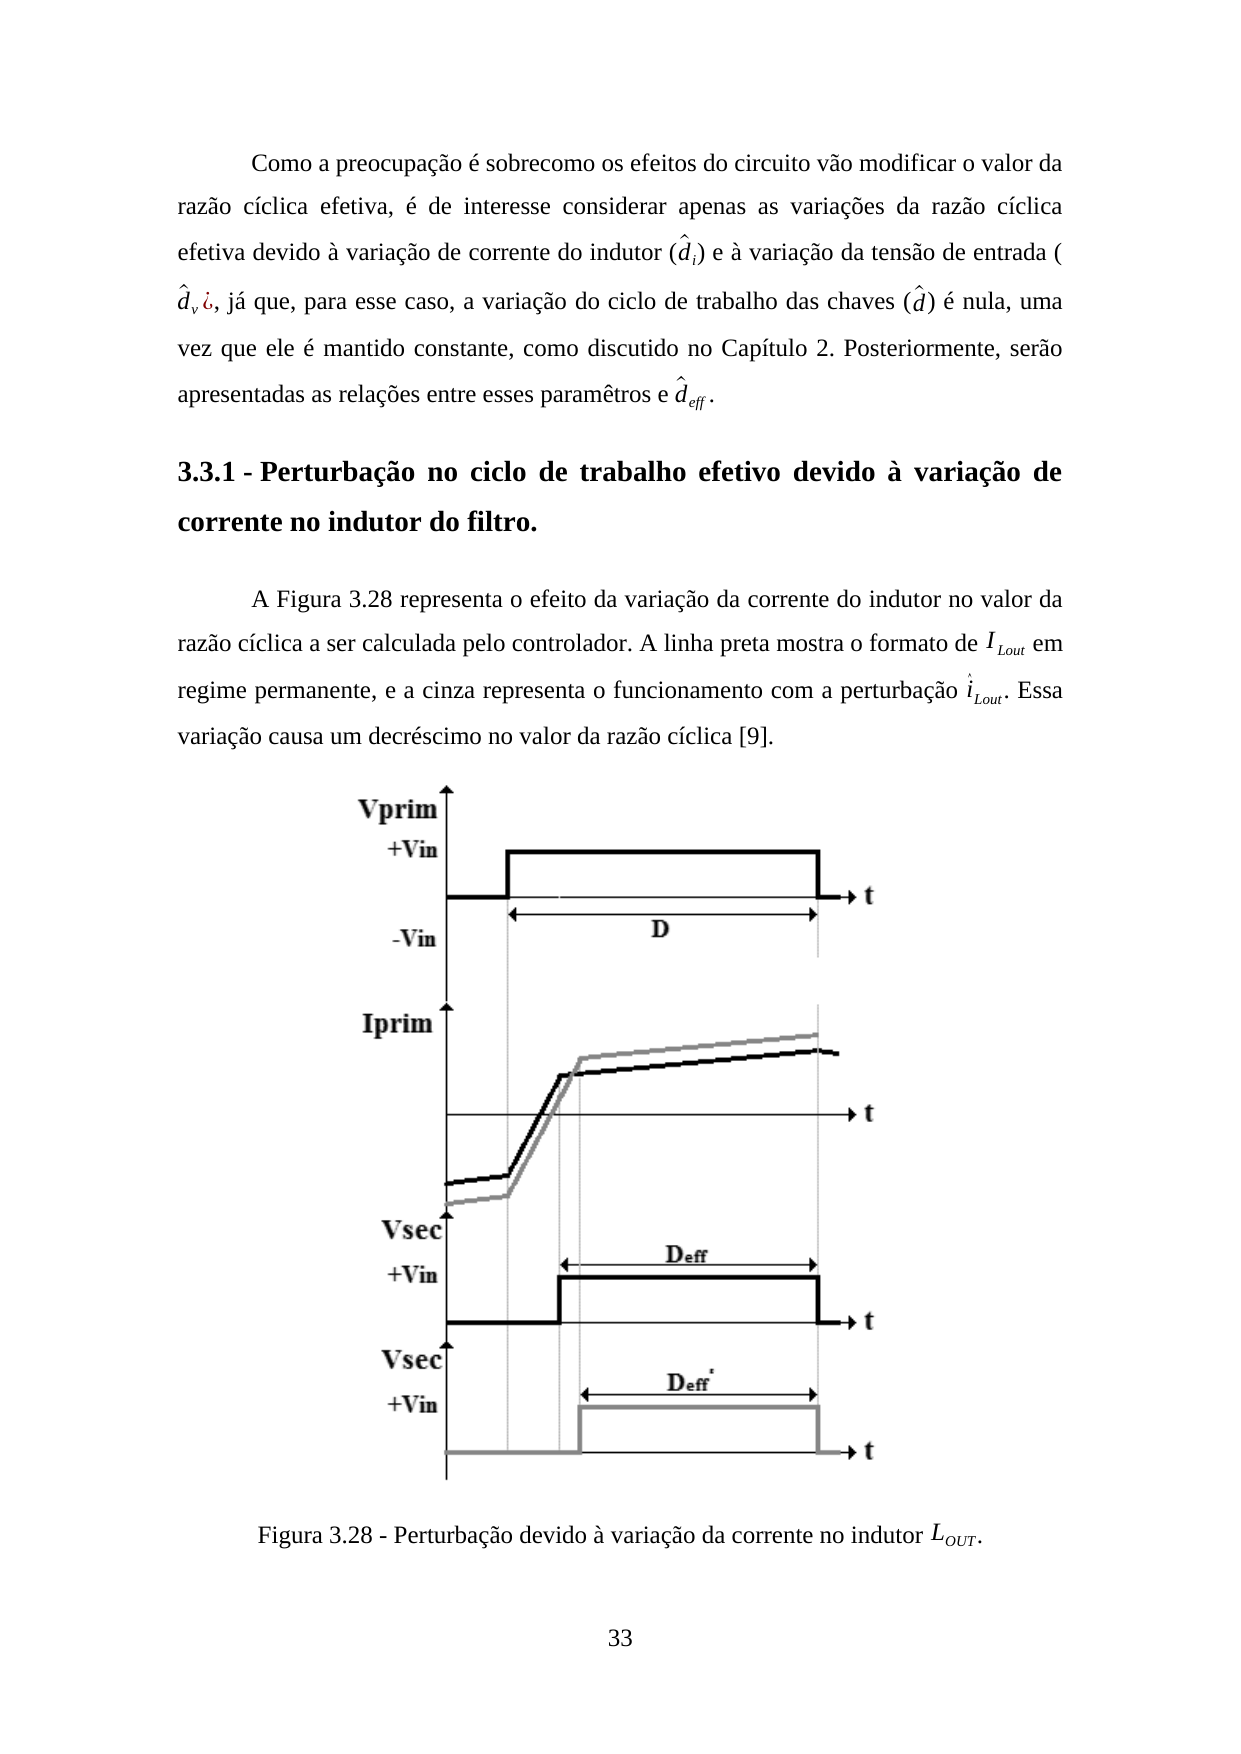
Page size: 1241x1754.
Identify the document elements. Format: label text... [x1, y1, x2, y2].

subtitle Perturbação no ciclo de trabalho efetivo devido à variação de corrente no indutor do filtro. [177, 454, 1063, 538]
text Como a preocupação é sobrecomo os efeitos do circuito vão modificar o valor da razão cíclica efetiva, é de interesse considerar apenas as variações da razão cíclica efetiva devido à variação de corrente do indutor () e à variação da tensão de entrada (, já que, para esse caso, a variação do ciclo de trabalho das chaves () é nula, uma vez que ele é mantido constante, como discutido no Capítulo 2. Posteriormente, serão apresentadas as relações entre esses paramêtros e [177, 148, 1063, 411]
